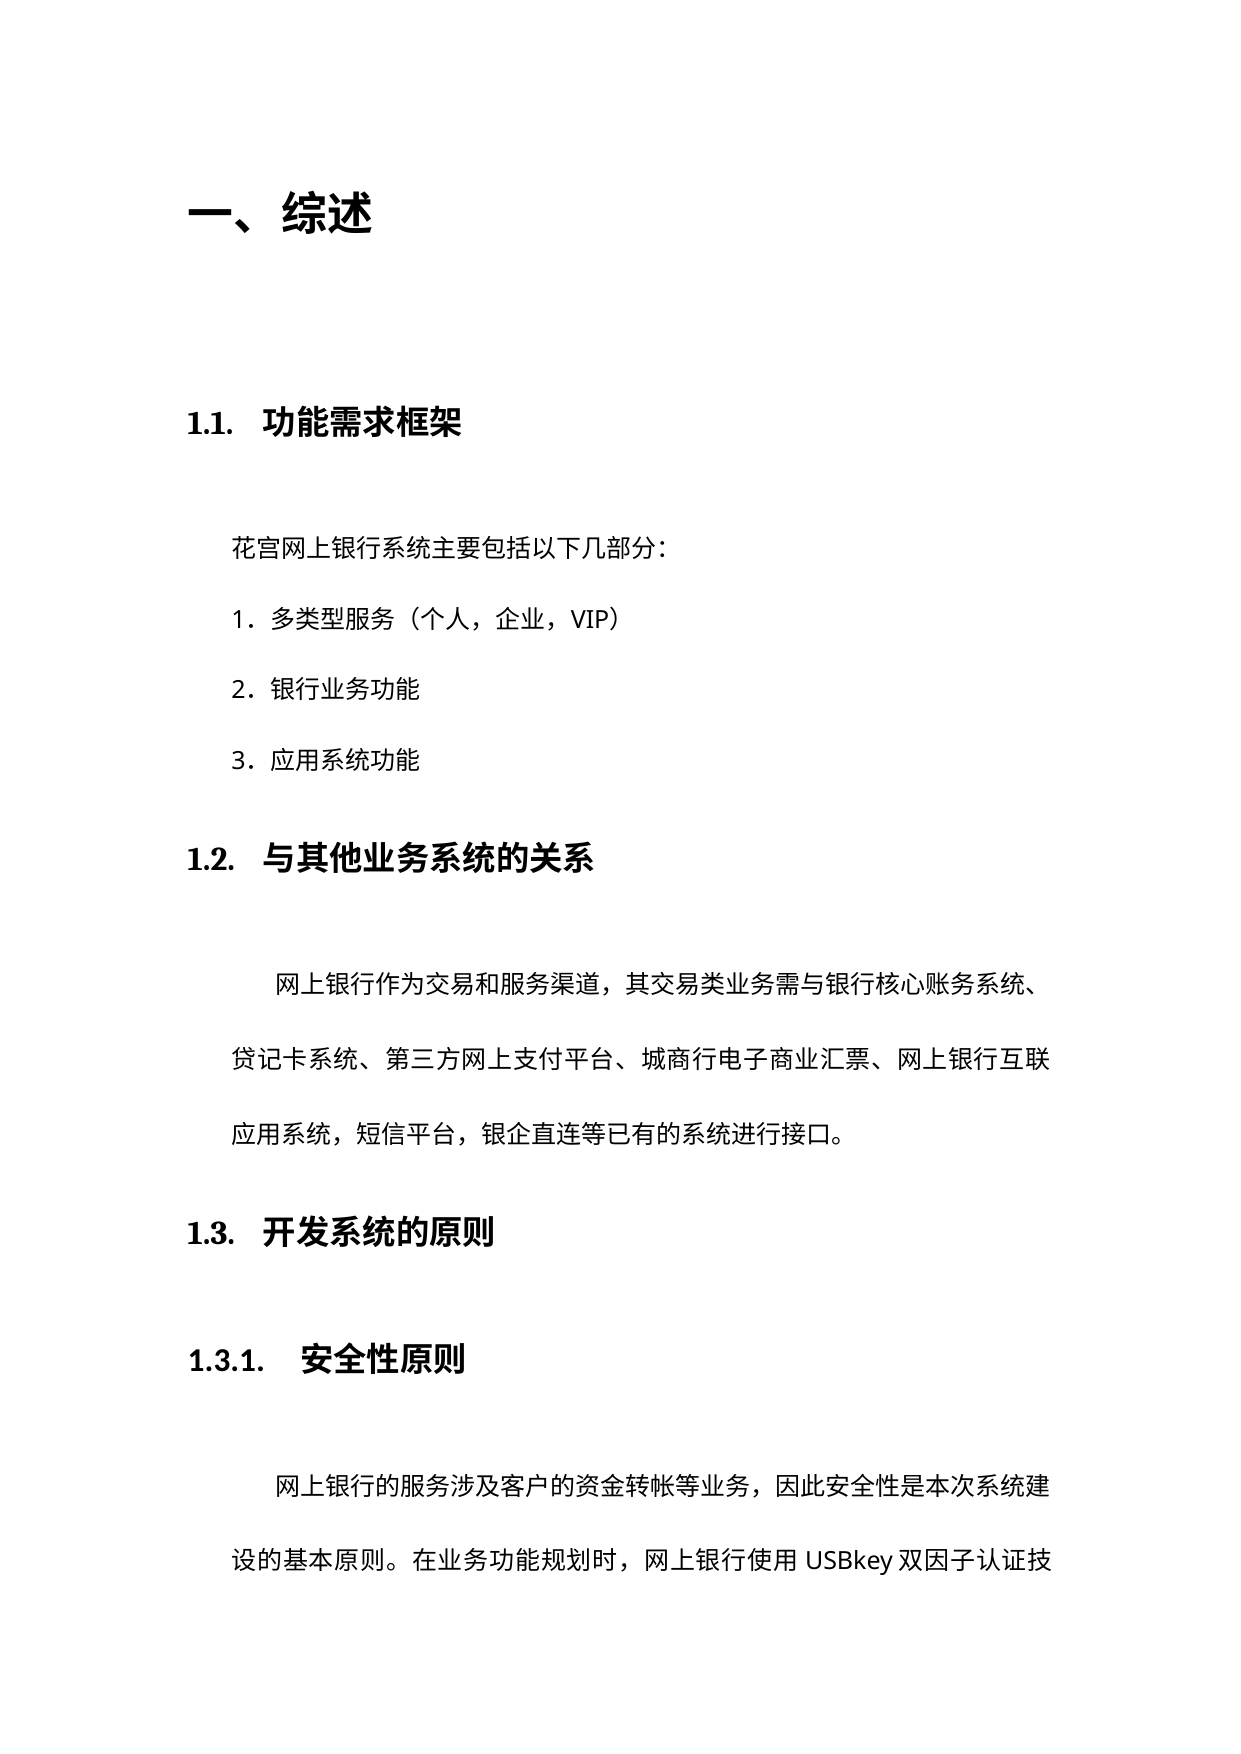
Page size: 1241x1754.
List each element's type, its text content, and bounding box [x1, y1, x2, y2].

subtitle 安全性原则 [187, 1324, 1053, 1389]
subtitle 与其他业务系统的关系 [187, 823, 1053, 888]
subtitle 功能需求框架 [187, 387, 1053, 452]
text 网上银行作为交易和服务渠道，其交易类业务需与银行核心账务系统、贷记卡系统、第三方网上支付平台、城商行电子商业汇票、网上银行互联应用系统，短信平台，银企直连等已有的系统进行接口。 [231, 951, 1053, 1165]
subtitle 综述 [187, 162, 1053, 259]
text 3．应用系统功能 [187, 726, 1053, 791]
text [231, 1452, 1053, 1591]
text 2．银行业务功能 [187, 655, 1053, 720]
text 1．多类型服务（个人，企业，VIP） [187, 585, 1053, 650]
text 花宫网上银行系统主要包括以下几部分： [187, 514, 1053, 579]
subtitle 开发系统的原则 [187, 1197, 1053, 1262]
